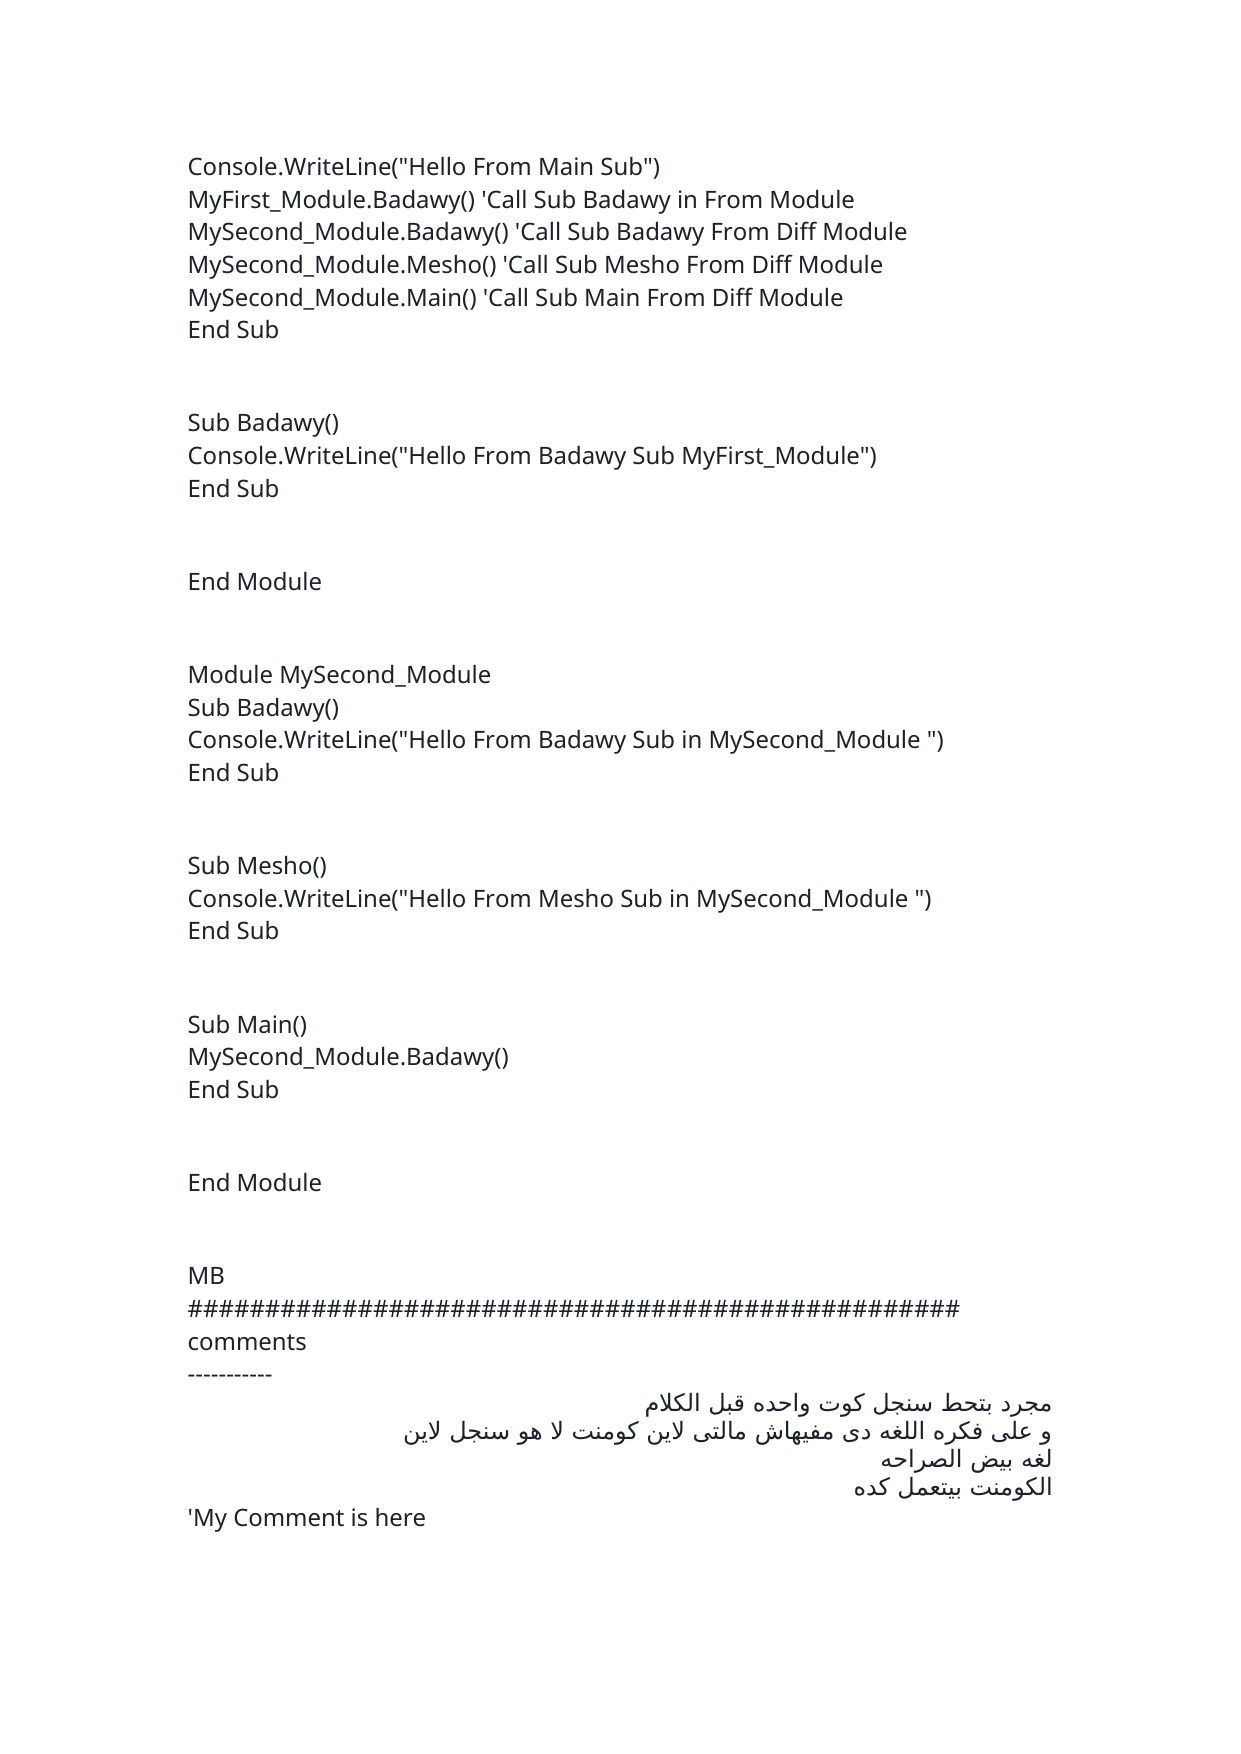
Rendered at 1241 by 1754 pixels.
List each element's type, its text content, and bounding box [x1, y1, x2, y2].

text الكومنت بيتعمل كده [187, 1473, 1053, 1501]
text Sub Badawy() [187, 691, 1053, 723]
text MySecond_Module.Badawy() [187, 1040, 1053, 1073]
text مجرد بتحط سنجل كوت واحده قبل الكلام [187, 1389, 1053, 1417]
text End Sub [187, 471, 1053, 504]
text ----------- [187, 1357, 1053, 1389]
text 'My Comment is here [187, 1501, 1053, 1534]
text Console.WriteLine("Hello From Mesho Sub in MySecond_Module ") [187, 882, 1053, 914]
text comments [187, 1324, 1053, 1357]
text Module MySecond_Module [187, 658, 1053, 691]
text Console.WriteLine("Hello From Main Sub") [187, 150, 1053, 183]
text Sub Badawy() [187, 406, 1053, 439]
text Console.WriteLine("Hello From Badawy Sub in MySecond_Module ") [187, 723, 1053, 756]
text MySecond_Module.Badawy() 'Call Sub Badawy From Diff Module [187, 215, 1053, 248]
text End Sub [187, 756, 1053, 788]
text Sub Main() [187, 1007, 1053, 1040]
text لغه بيض الصراحه [187, 1445, 1053, 1473]
text MySecond_Module.Mesho() 'Call Sub Mesho From Diff Module [187, 248, 1053, 280]
text End Module [187, 565, 1053, 597]
text و على فكره اللغه دى مفيهاش مالتى لاين كومنت لا هو سنجل لاين [187, 1417, 1053, 1445]
text Sub Mesho() [187, 849, 1053, 882]
text End Sub [187, 914, 1053, 947]
text MyFirst_Module.Badawy() 'Call Sub Badawy in From Module [187, 183, 1053, 215]
text MB [187, 1259, 1053, 1292]
text Console.WriteLine("Hello From Badawy Sub MyFirst_Module") [187, 439, 1053, 471]
text ################################################## [187, 1292, 1053, 1324]
text End Sub [187, 313, 1053, 346]
text End Sub [187, 1073, 1053, 1105]
text End Module [187, 1166, 1053, 1198]
text MySecond_Module.Main() 'Call Sub Main From Diff Module [187, 280, 1053, 313]
